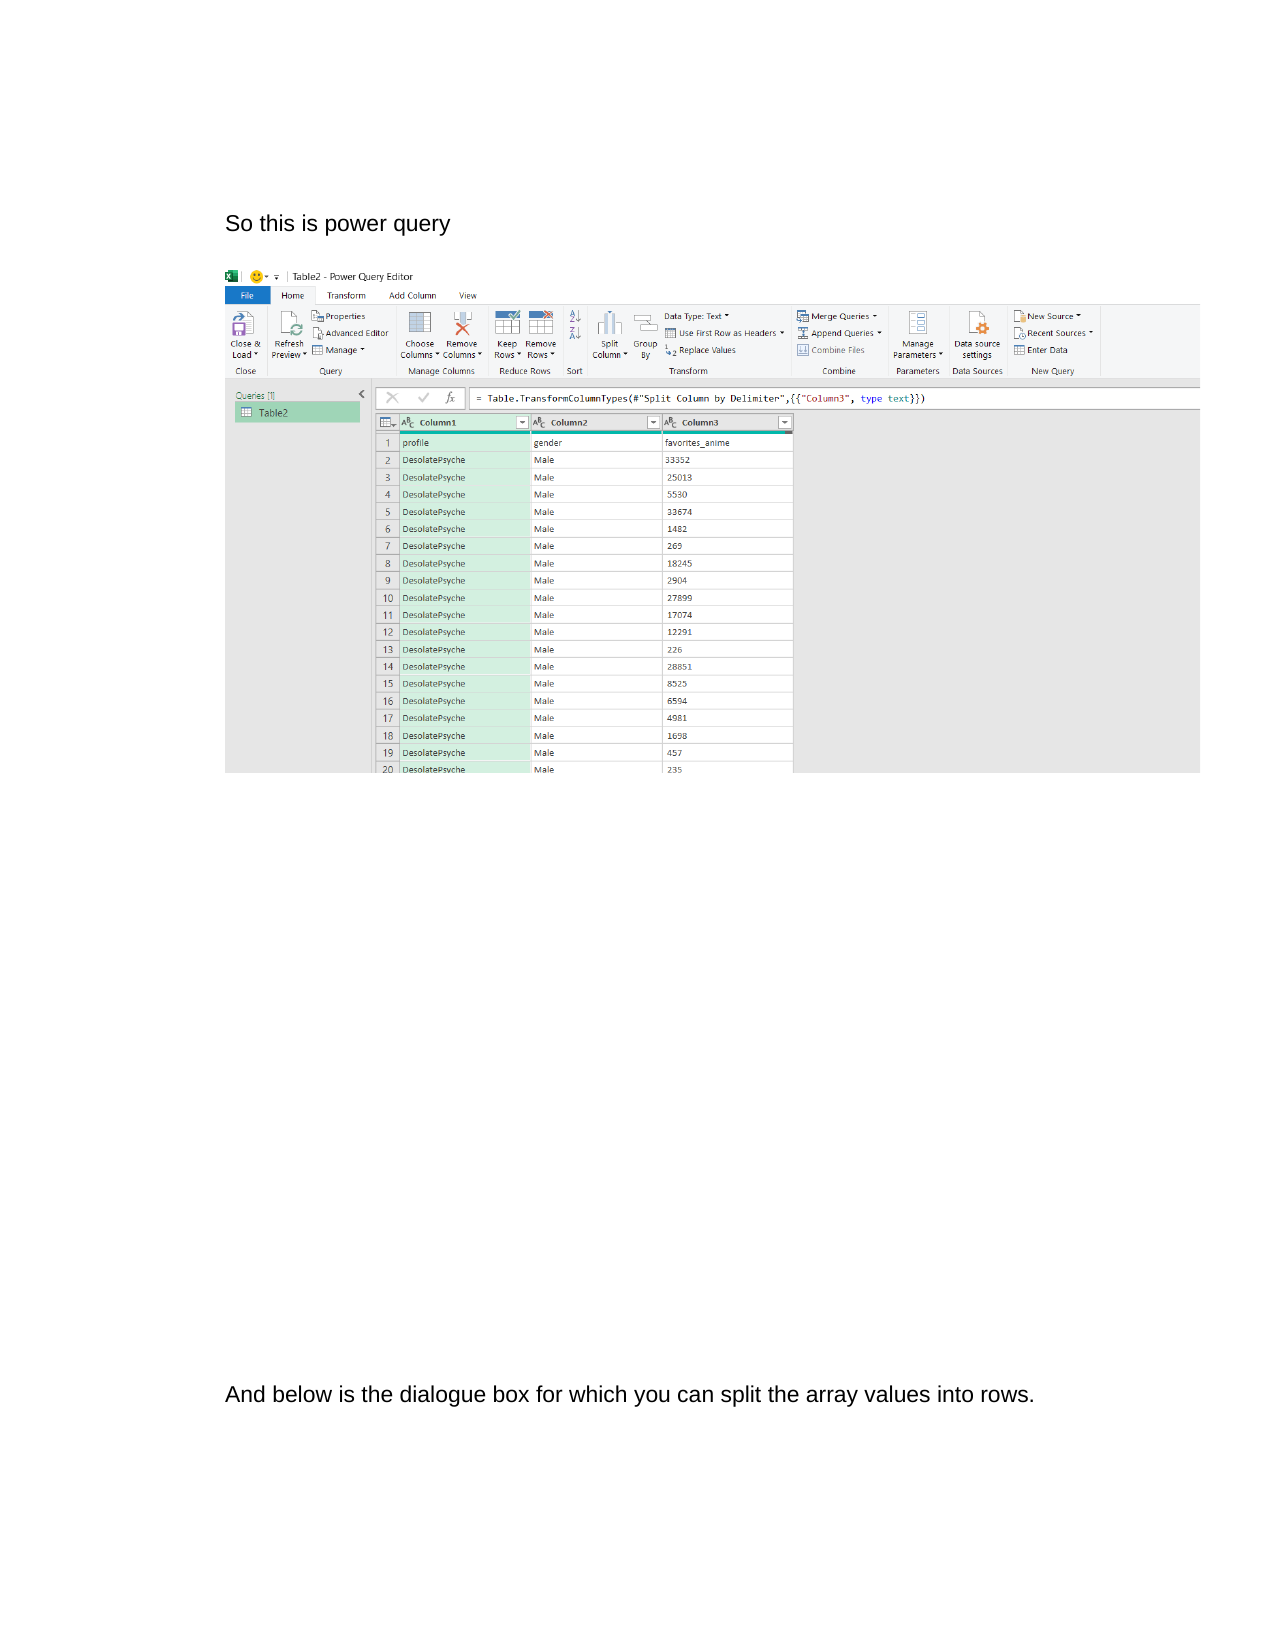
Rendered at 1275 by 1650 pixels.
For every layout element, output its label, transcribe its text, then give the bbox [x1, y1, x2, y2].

picture [225, 270, 1200, 773]
text So this is power query [225, 210, 1125, 237]
text And below is the dialogue box for which you can split the array values into rows. [225, 1381, 1125, 1407]
